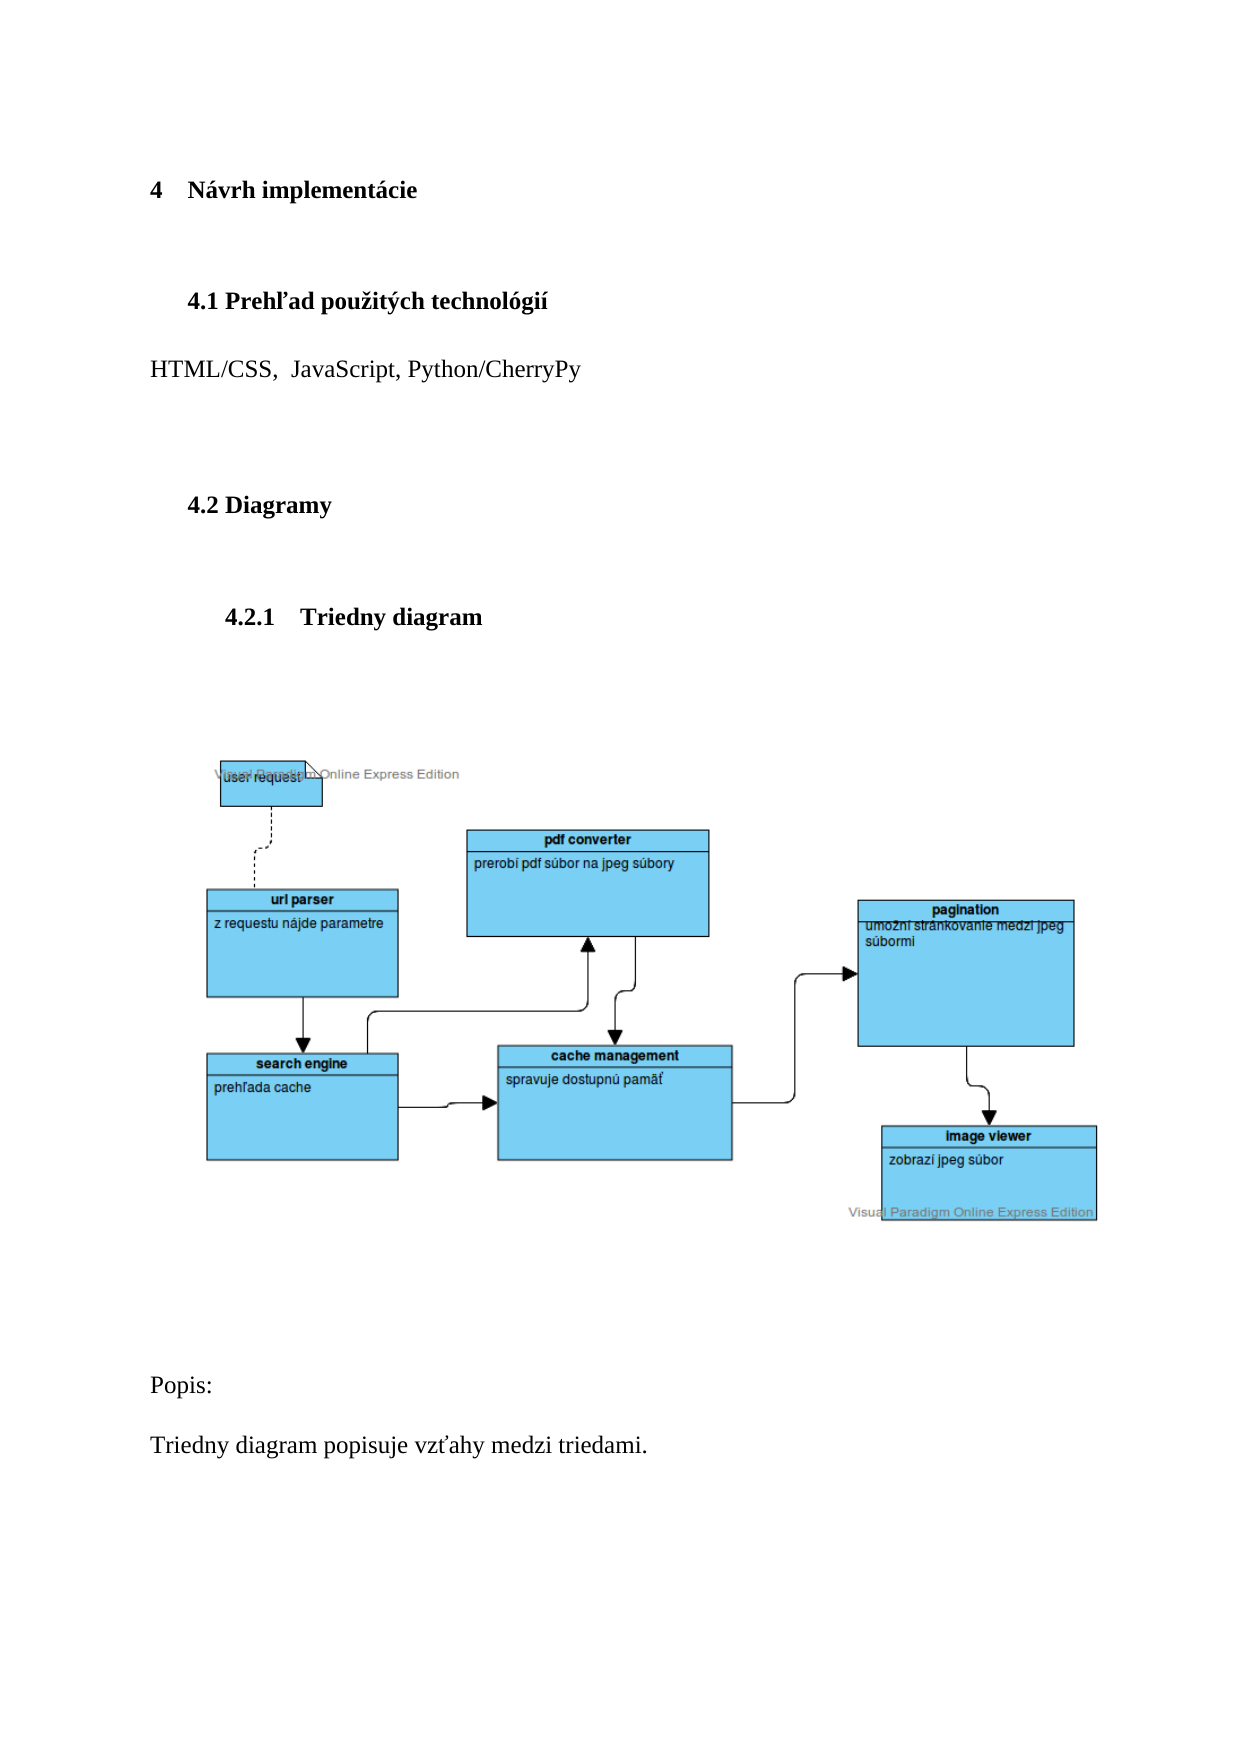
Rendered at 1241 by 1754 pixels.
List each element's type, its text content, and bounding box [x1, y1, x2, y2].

subtitle Diagramy [187, 491, 1090, 519]
text Triedny diagram popisuje vzťahy medzi triedami. [150, 1430, 1090, 1459]
subtitle Návrh implementácie [150, 175, 1090, 204]
text Popis: [150, 1370, 1090, 1399]
picture [150, 704, 1156, 1280]
subtitle Triedny diagram [225, 602, 1090, 631]
subtitle Prehľad použitých technológií [187, 286, 1090, 315]
text HTML/CSS, JavaScript, Python/CherryPy [150, 354, 1090, 383]
